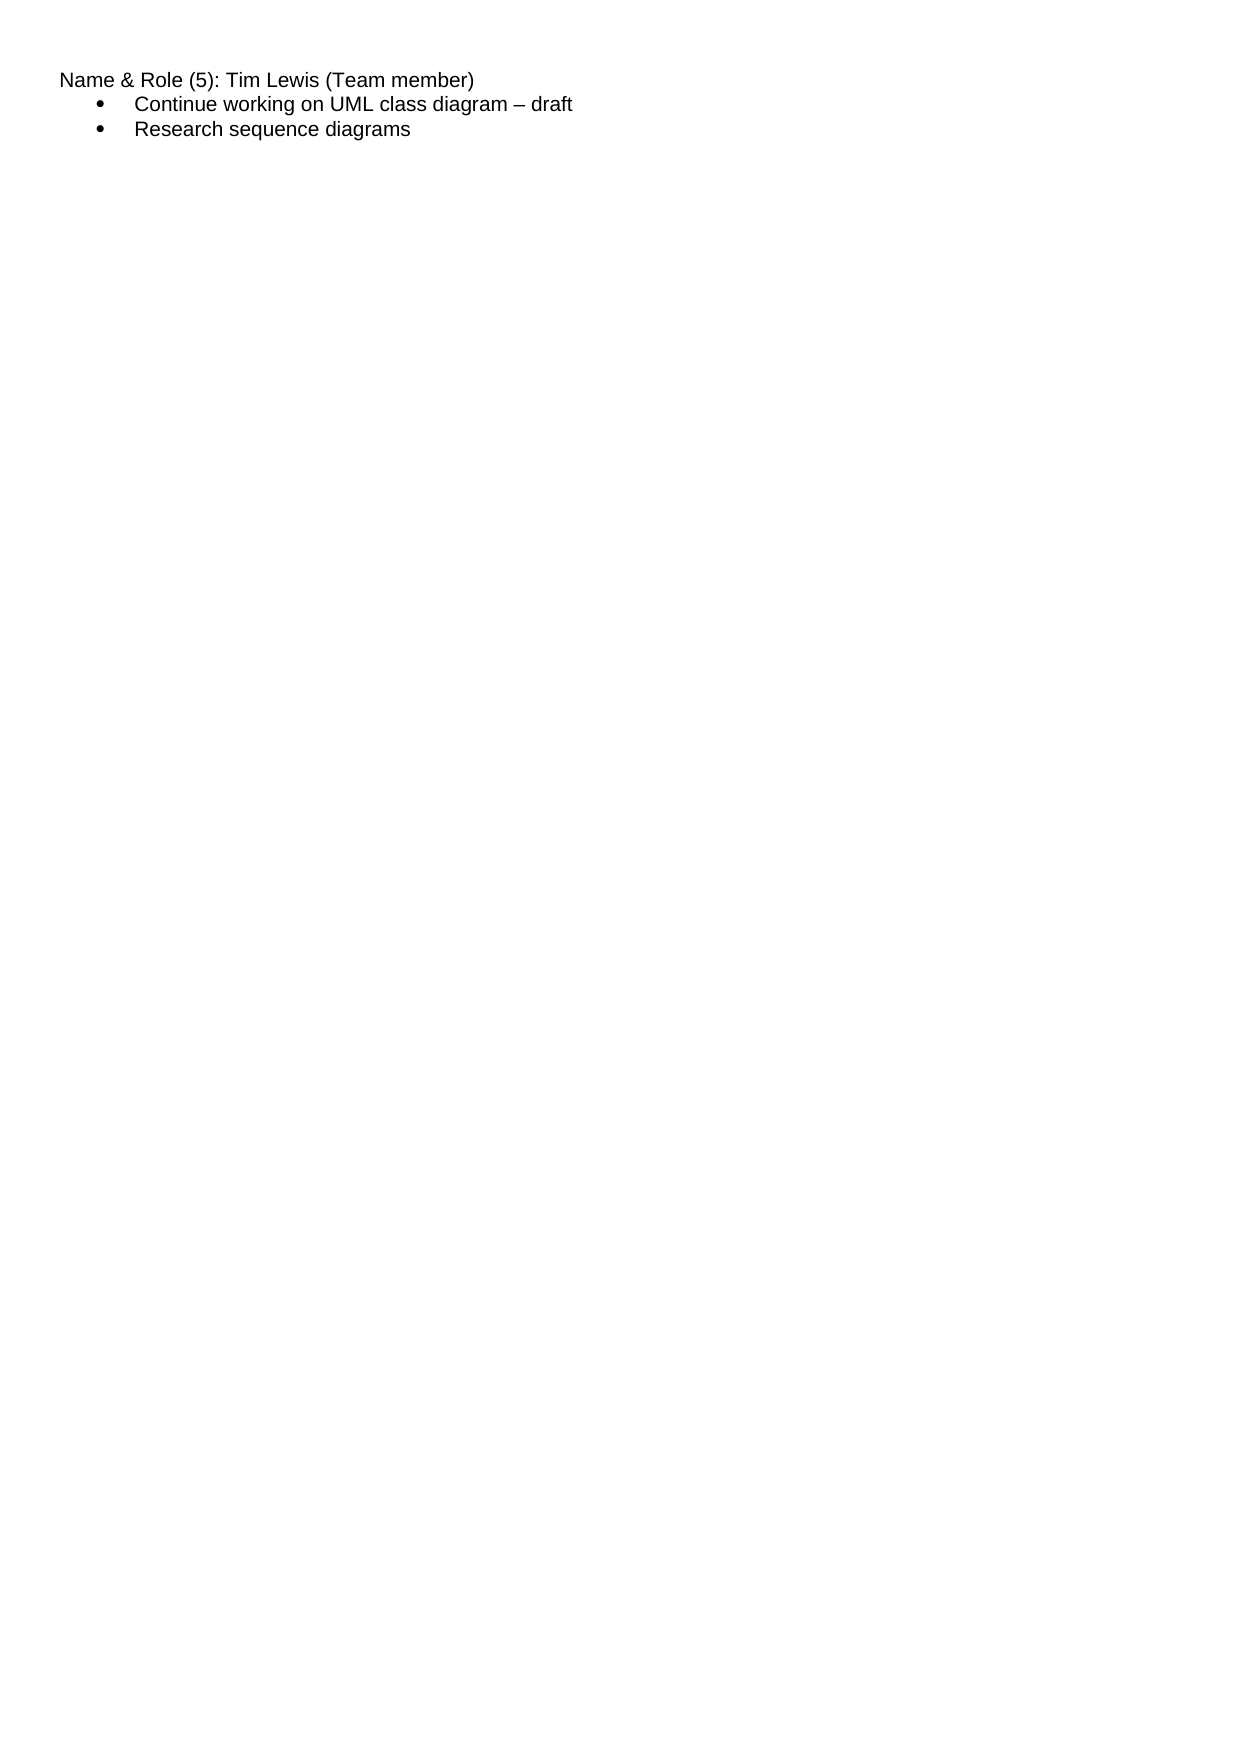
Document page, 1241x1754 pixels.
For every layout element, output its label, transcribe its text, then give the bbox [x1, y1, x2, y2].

text Name & Role (5): Tim Lewis (Team member) [59, 68, 1152, 92]
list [97, 116, 1152, 140]
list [97, 92, 1152, 116]
